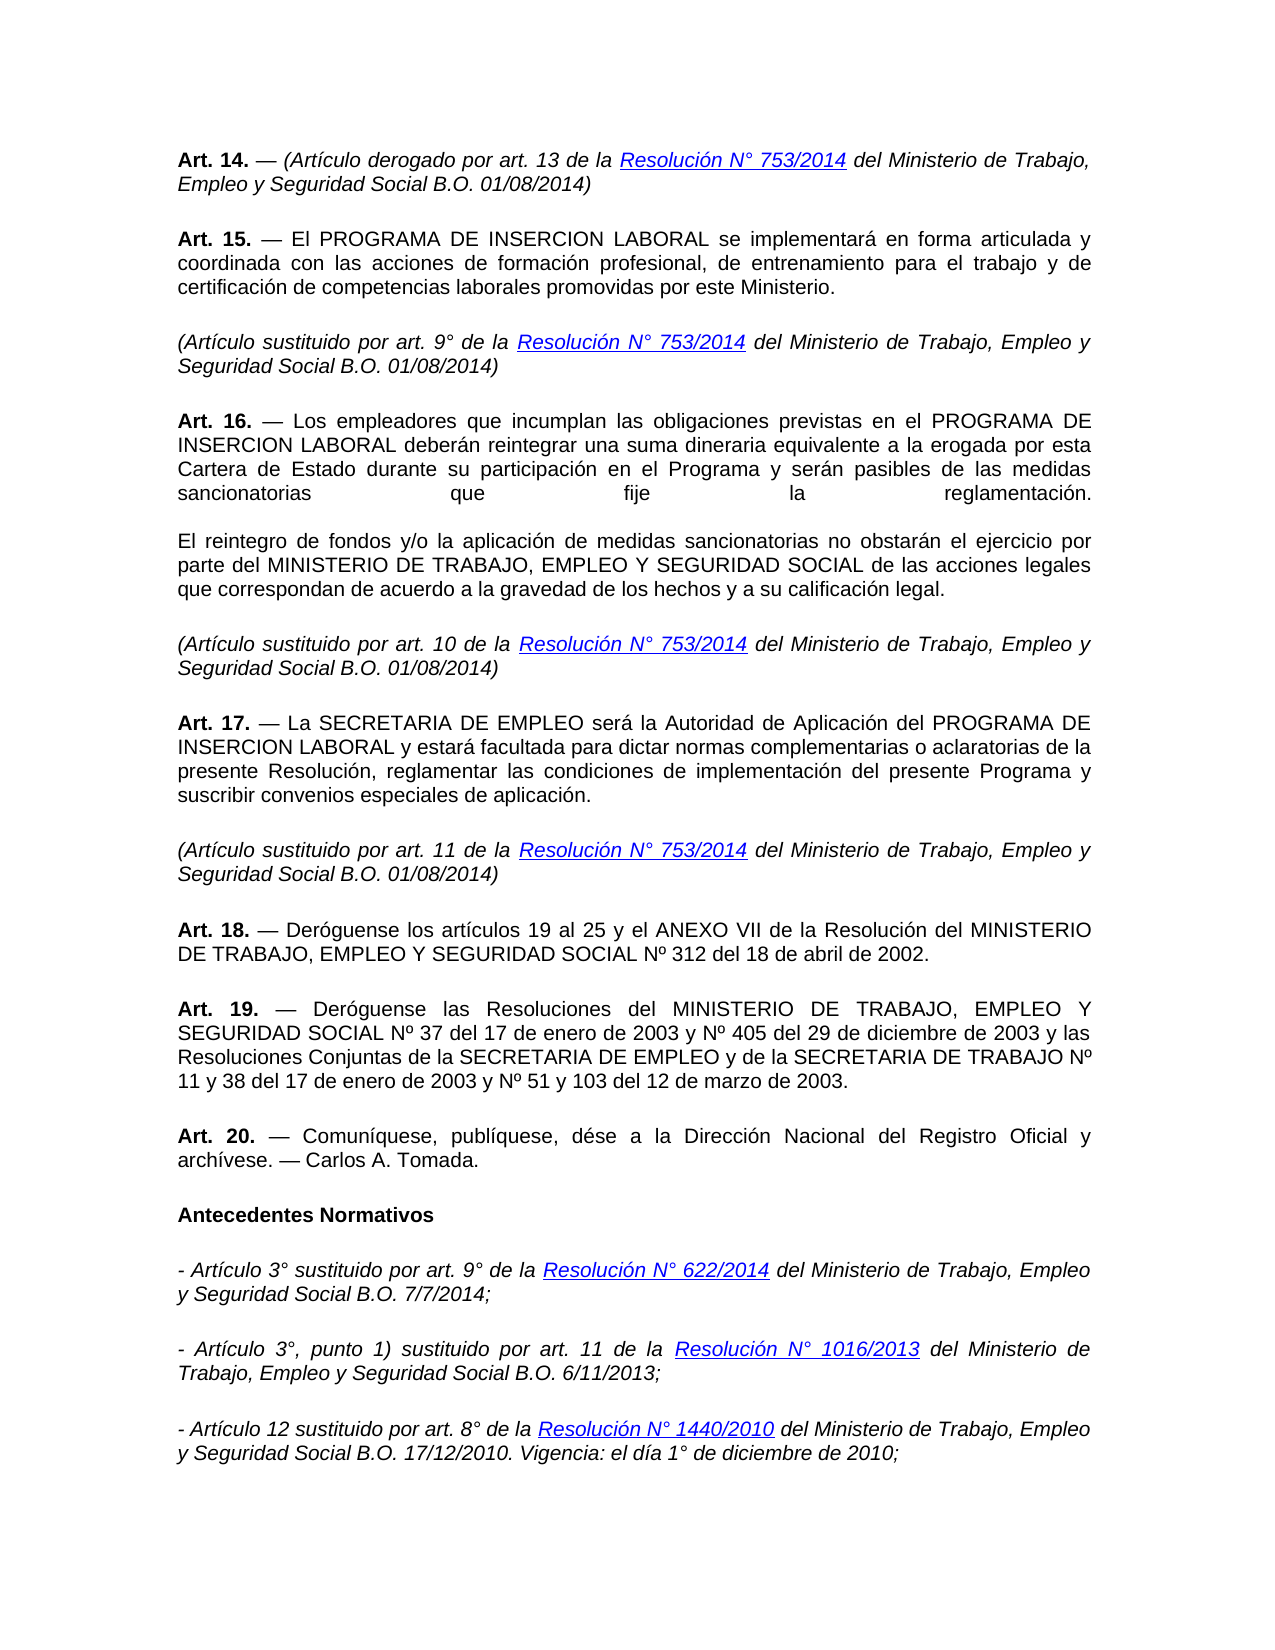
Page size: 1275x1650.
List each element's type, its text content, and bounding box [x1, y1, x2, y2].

text Art. 16. — Los empleadores que incumplan las obligaciones previstas en el PROGRAMA DE INSERCION LABORAL deberán reintegrar una suma dineraria equivalente a la erogada por esta Cartera de Estado durante su participación en el Programa y serán pasibles de las medidas sancionatorias que fije la reglamentación. El reintegro de fondos y/o la aplicación de medidas sancionatorias no obstarán el ejercicio por parte del MINISTERIO DE TRABAJO, EMPLEO Y SEGURIDAD SOCIAL de las acciones legales que correspondan de acuerdo a la gravedad de los hechos y a su calificación legal. [177, 409, 1093, 601]
text Art. 18. — Deróguense los artículos 19 al 25 y el ANEXO VII de la Resolución del MINISTERIO DE TRABAJO, EMPLEO Y SEGURIDAD SOCIAL Nº 312 del 18 de abril de 2002. [177, 917, 1093, 965]
text Art. 14. — (Artículo derogado por art. 13 de la Resolución N° 753/2014 del Ministerio de Trabajo, Empleo y Seguridad Social B.O. 01/08/2014) [177, 148, 1093, 196]
text - Artículo 3°, punto 1) sustituido por art. 11 de la Resolución N° 1016/2013 del Ministerio de Trabajo, Empleo y Seguridad Social B.O. 6/11/2013; [177, 1337, 1093, 1385]
text (Artículo sustituido por art. 10 de la Resolución N° 753/2014 del Ministerio de Trabajo, Empleo y Seguridad Social B.O. 01/08/2014) [177, 632, 1093, 680]
text Art. 20. — Comuníquese, publíquese, dése a la Dirección Nacional del Registro Oficial y archívese. — Carlos A. Tomada. [177, 1124, 1093, 1172]
text - Artículo 3° sustituido por art. 9° de la Resolución N° 622/2014 del Ministerio de Trabajo, Empleo y Seguridad Social B.O. 7/7/2014; [177, 1258, 1093, 1306]
text Antecedentes Normativos [177, 1203, 1093, 1227]
text (Artículo sustituido por art. 9° de la Resolución N° 753/2014 del Ministerio de Trabajo, Empleo y Seguridad Social B.O. 01/08/2014) [177, 330, 1093, 378]
text Art. 15. — El PROGRAMA DE INSERCION LABORAL se implementará en forma articulada y coordinada con las acciones de formación profesional, de entrenamiento para el trabajo y de certificación de competencias laborales promovidas por este Ministerio. [177, 227, 1093, 299]
text (Artículo sustituido por art. 11 de la Resolución N° 753/2014 del Ministerio de Trabajo, Empleo y Seguridad Social B.O. 01/08/2014) [177, 838, 1093, 886]
text - Artículo 12 sustituido por art. 8° de la Resolución N° 1440/2010 del Ministerio de Trabajo, Empleo y Seguridad Social B.O. 17/12/2010. Vigencia: el día 1° de diciembre de 2010; [177, 1416, 1093, 1464]
text Art. 17. — La SECRETARIA DE EMPLEO será la Autoridad de Aplicación del PROGRAMA DE INSERCION LABORAL y estará facultada para dictar normas complementarias o aclaratorias de la presente Resolución, reglamentar las condiciones de implementación del presente Programa y suscribir convenios especiales de aplicación. [177, 711, 1093, 807]
text Art. 19. — Deróguense las Resoluciones del MINISTERIO DE TRABAJO, EMPLEO Y SEGURIDAD SOCIAL Nº 37 del 17 de enero de 2003 y Nº 405 del 29 de diciembre de 2003 y las Resoluciones Conjuntas de la SECRETARIA DE EMPLEO y de la SECRETARIA DE TRABAJO Nº 11 y 38 del 17 de enero de 2003 y Nº 51 y 103 del 12 de marzo de 2003. [177, 997, 1093, 1092]
